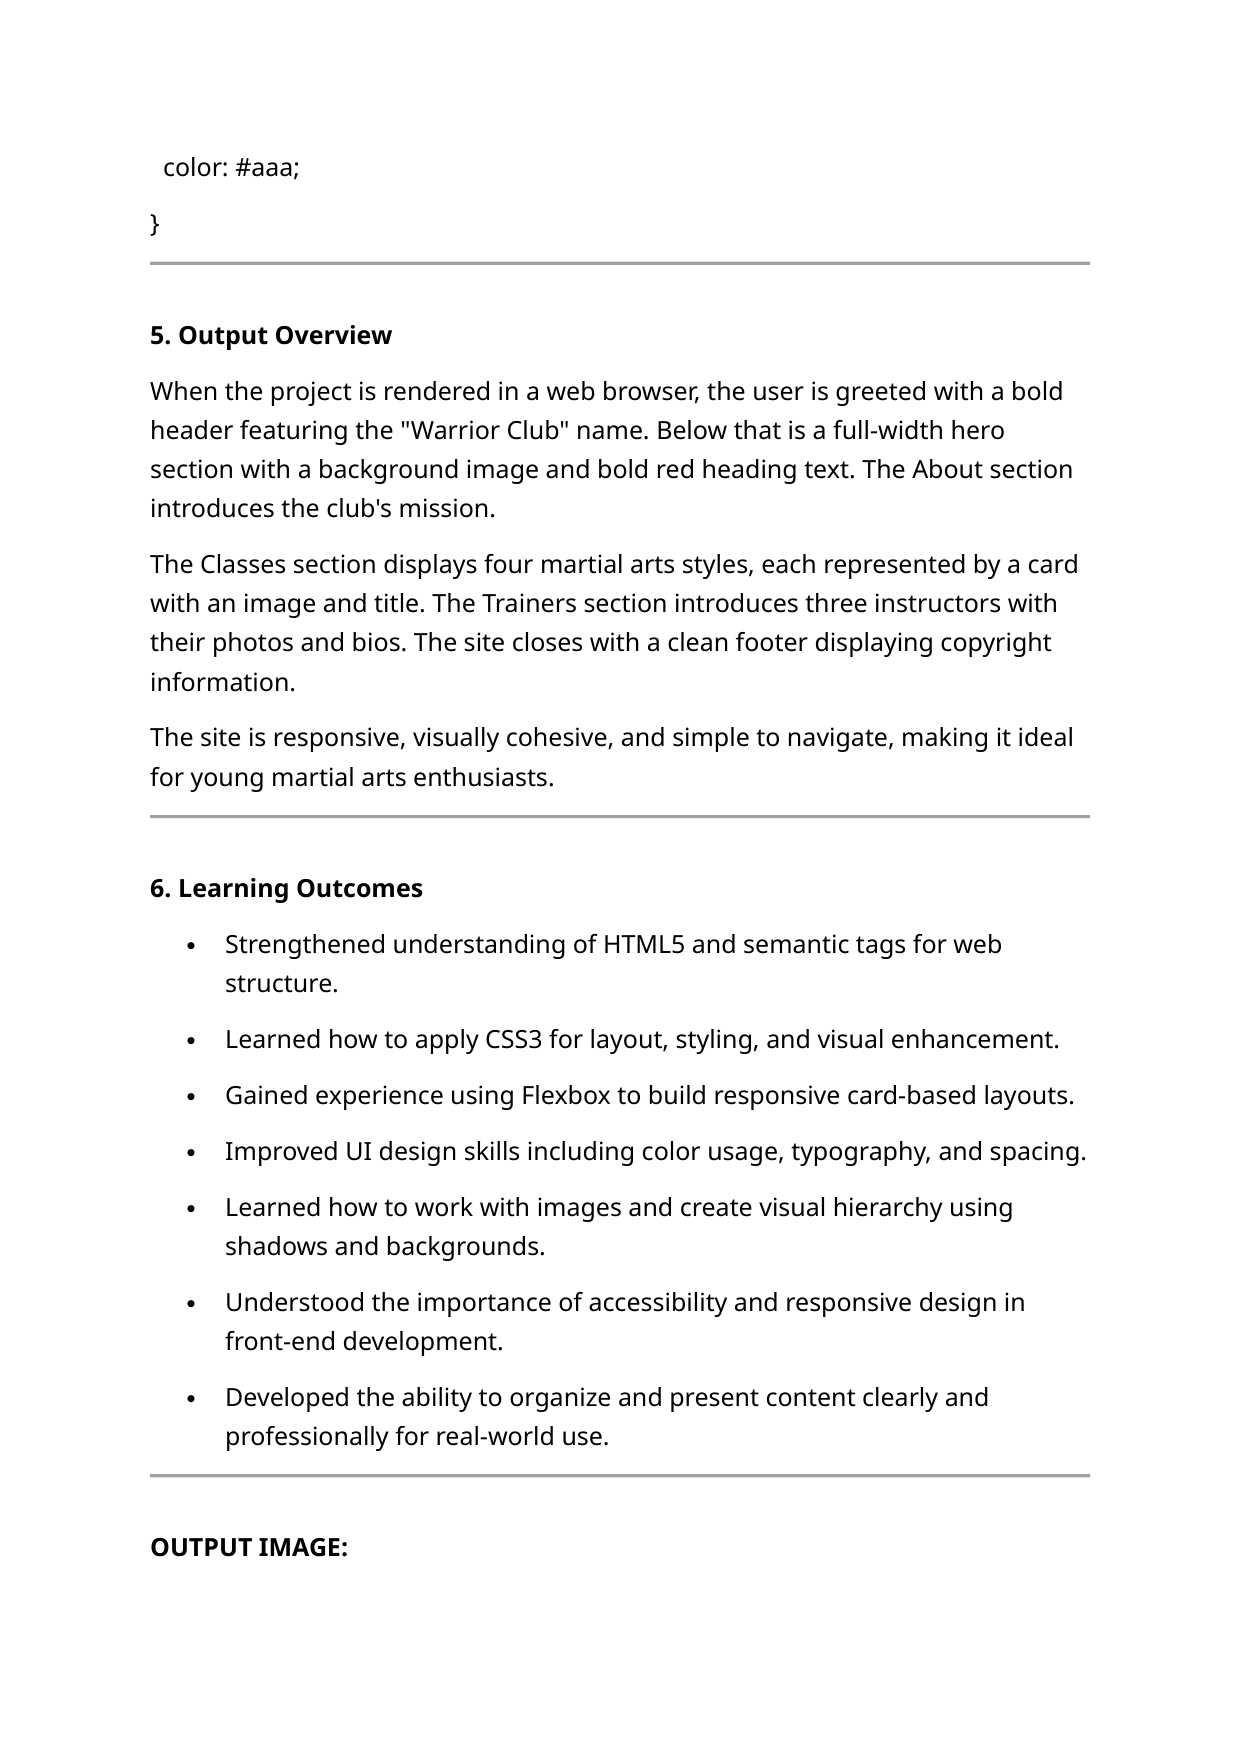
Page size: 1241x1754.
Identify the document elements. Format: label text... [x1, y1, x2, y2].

list Developed the ability to organize and present content clearly and professionally for real-world use. [187, 1379, 1090, 1452]
text 6. Learning Outcomes [150, 871, 1090, 905]
text When the project is rendered in a web browser, the user is greeted with a bold header featuring the "Warrior Club" name. Below that is a full-width hero section with a background image and bold red heading text. The About section introduces the club's mission. [150, 373, 1090, 525]
text The Classes section displays four martial arts styles, each represented by a card with an image and title. The Trainers section introduces three instructors with their photos and bios. The site closes with a clean footer displaying copyright information. [150, 547, 1090, 698]
text The site is responsive, visually cohesive, and simple to navigate, making it ideal for young martial arts enthusiasts. [150, 720, 1090, 793]
list Learned how to apply CSS3 for layout, styling, and visual enhancement. [187, 1022, 1090, 1056]
list Learned how to work with images and create visual hierarchy using shadows and backgrounds. [187, 1189, 1090, 1262]
text } [150, 206, 1090, 240]
text OUTPUT IMAGE: [150, 1530, 1090, 1564]
text 5. Output Overview [150, 317, 1090, 352]
list Understood the importance of accessibility and responsive design in front-end development. [187, 1284, 1090, 1357]
list Improved UI design skills including color usage, typography, and spacing. [187, 1133, 1090, 1167]
list Gained experience using Flexbox to build responsive card-based layouts. [187, 1077, 1090, 1112]
text color: #aaa; [150, 150, 1090, 184]
list Strengthened understanding of HTML5 and semantic tags for web structure. [187, 927, 1090, 1000]
